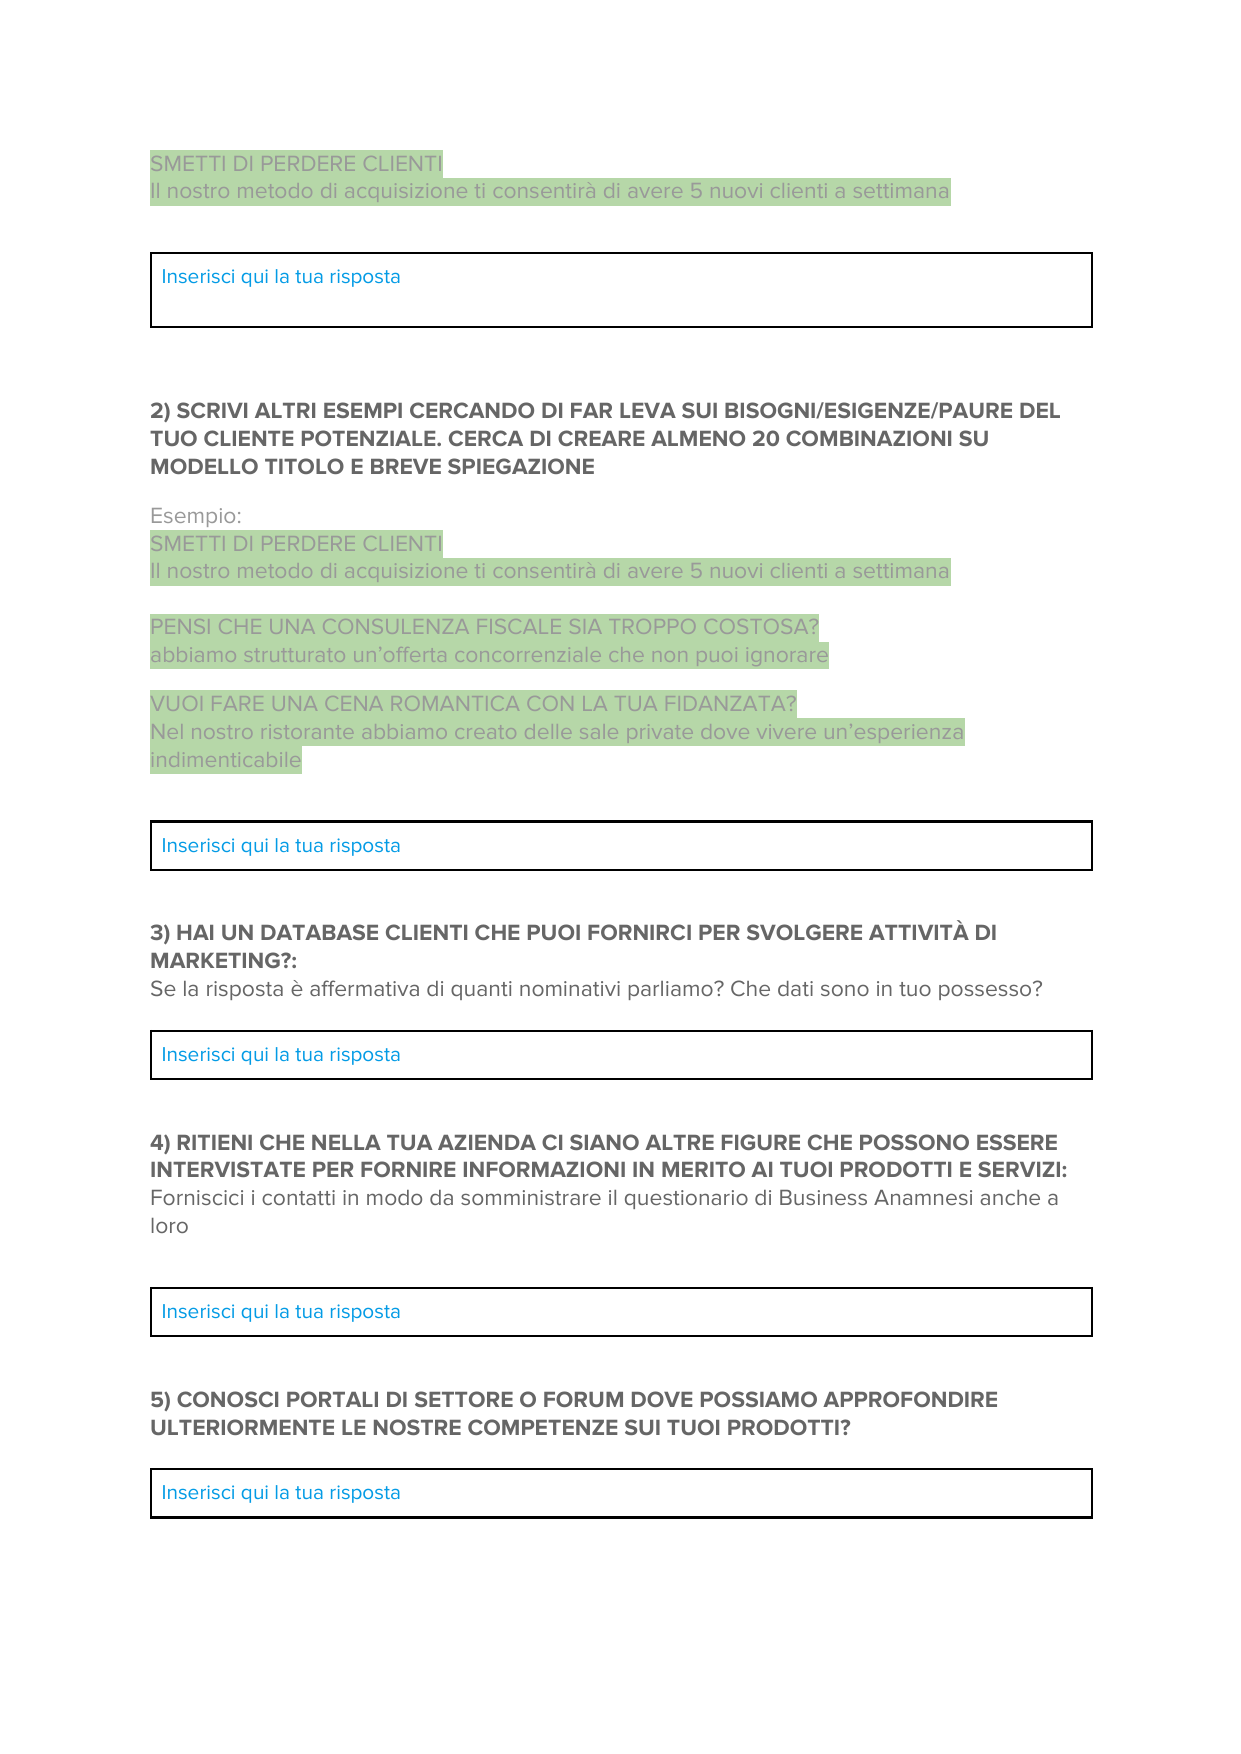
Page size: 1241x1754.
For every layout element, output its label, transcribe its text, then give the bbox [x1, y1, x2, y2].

text VUOI FARE UNA CENA ROMANTICA CON LA TUA FIDANZATA? Nel nostro ristorante abbiamo creato delle sale private dove vivere un’esperienza indimenticabile [302, 690, 1090, 774]
table_header Inserisci qui la tua risposta [152, 823, 1091, 869]
table_header Inserisci qui la tua risposta [152, 1470, 1091, 1516]
text SMETTI DI PERDERE CLIENTI Il nostro metodo di acquisizione ti consentirà di avere 5 nuovi clienti a settimana [443, 150, 1090, 206]
text 3) HAI UN DATABASE CLIENTI CHE PUOI FORNIRCI PER SVOLGERE ATTIVITÀ DI MARKETING?: Se la risposta è affermativa di quanti nominativi parliamo? Che dati sono in tuo possesso? [150, 892, 1090, 1030]
text 4) RITIENI CHE NELLA TUA AZIENDA CI SIANO ALTRE FIGURE CHE POSSONO ESSERE INTERVISTATE PER FORNIRE INFORMAZIONI IN MERITO AI TUOI PRODOTTI E SERVIZI: Forniscici i contatti in modo da somministrare il questionario di Business Anamnesi anche a loro [150, 1101, 1090, 1241]
text 2) SCRIVI ALTRI ESEMPI CERCANDO DI FAR LEVA SUI BISOGNI/ESIGENZE/PAURE DEL TUO CLIENTE POTENZIALE. CERCA DI CREARE ALMENO 20 COMBINAZIONI SU MODELLO TITOLO E BREVE SPIEGAZIONE [150, 397, 1090, 481]
text 5) CONOSCI PORTALI DI SETTORE O FORUM DOVE POSSIAMO APPROFONDIRE ULTERIORMENTE LE NOSTRE COMPETENZE SUI TUOI PRODOTTI? [150, 1358, 1090, 1468]
table_header Inserisci qui la tua risposta [152, 1289, 1091, 1335]
table_header Inserisci qui la tua risposta [152, 254, 1091, 326]
text Esempio: SMETTI DI PERDERE CLIENTI Il nostro metodo di acquisizione ti consentirà di avere 5 nuovi clienti a settimana PENSI CHE UNA CONSULENZA FISCALE SIA TROPPO COSTOSA? abbiamo strutturato un’offerta concorrenziale che non puoi ignorare [150, 502, 1090, 669]
table_header Inserisci qui la tua risposta [152, 1032, 1091, 1078]
